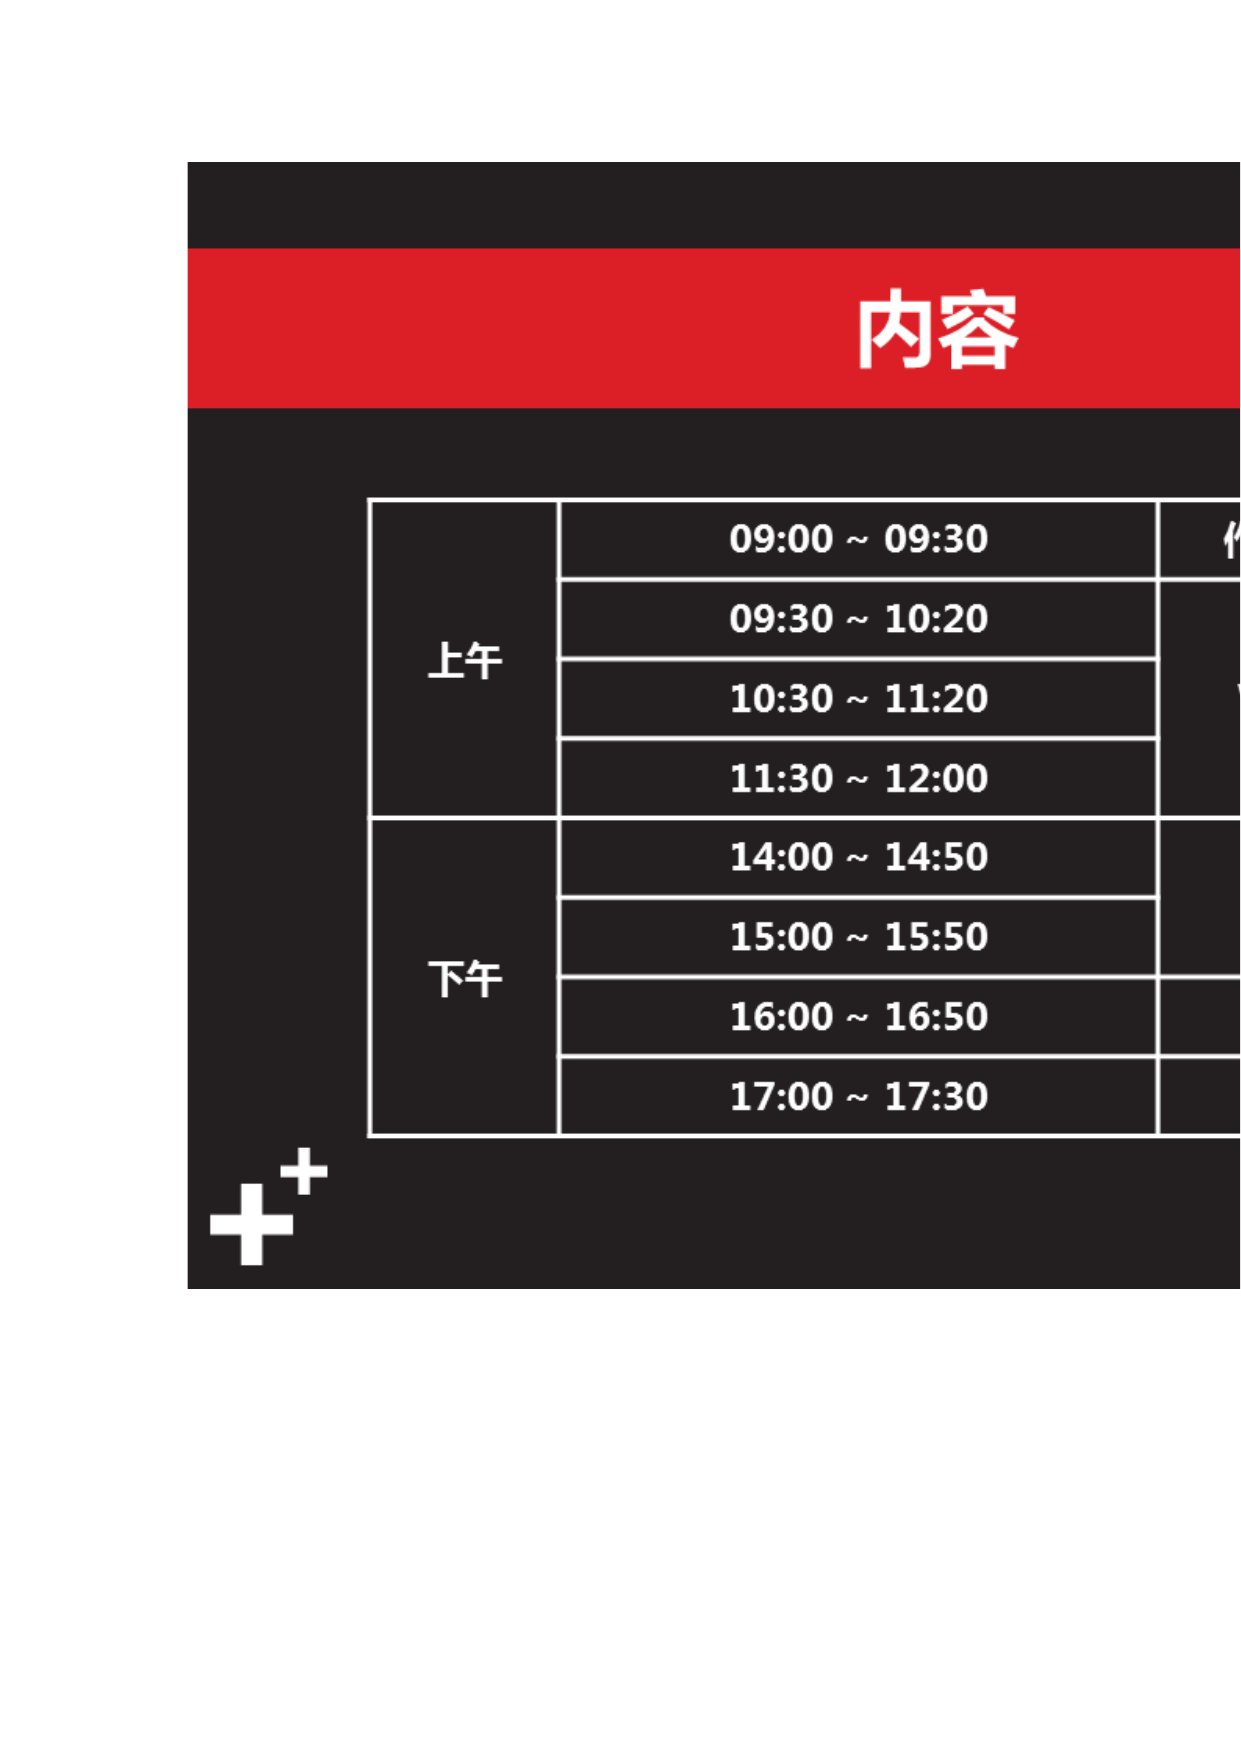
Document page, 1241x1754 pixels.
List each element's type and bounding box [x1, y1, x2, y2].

picture [187, 162, 1241, 1289]
